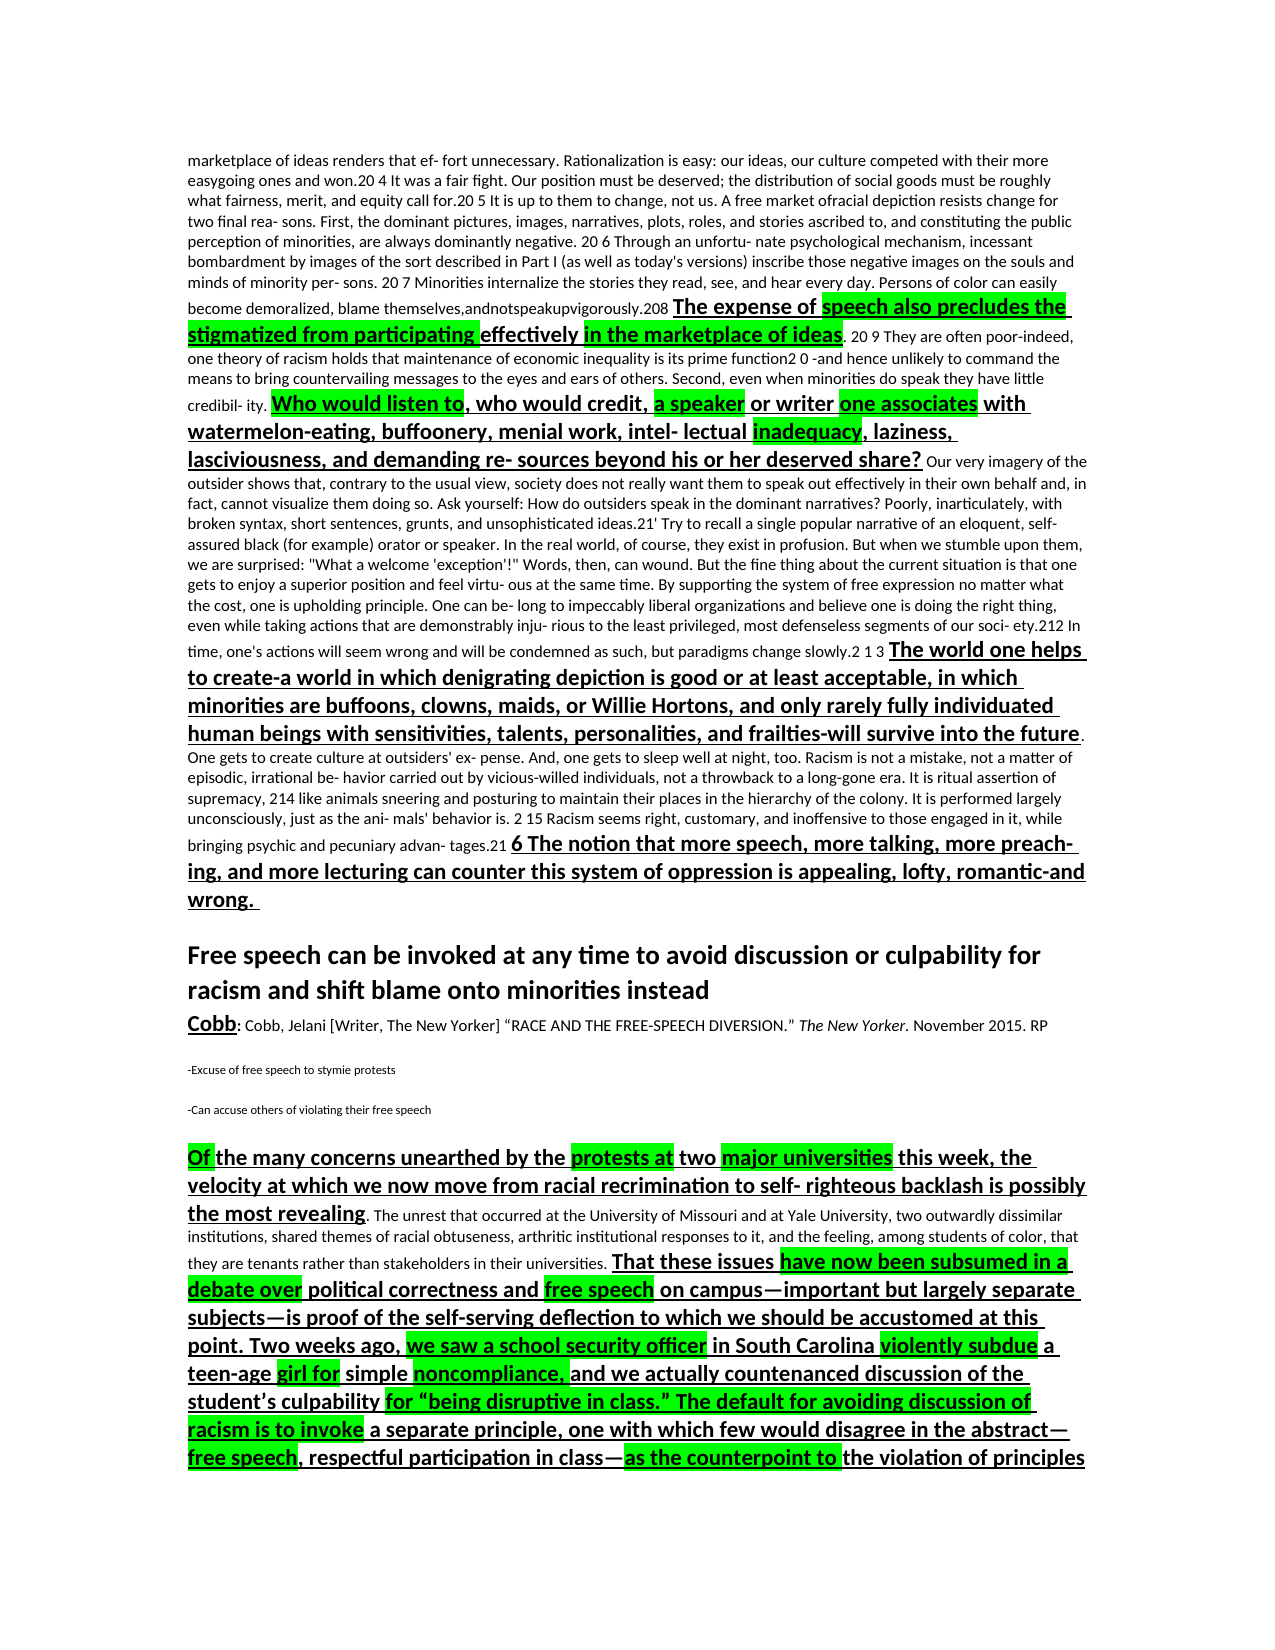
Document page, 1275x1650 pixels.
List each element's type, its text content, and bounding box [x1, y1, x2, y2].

text Cobb: Cobb, Jelani [Writer, The New Yorker] “RACE AND THE FREE-SPEECH DIVERSION.” The New Yorker. November 2015. RP [187, 1009, 1087, 1037]
subtitle Free speech can be invoked at any time to avoid discussion or culpability for racism and shift blame onto minorities instead [187, 938, 1087, 1006]
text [187, 1196, 1087, 1471]
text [187, 150, 1087, 913]
text -Can accuse others of violating their free speech [187, 1102, 1087, 1118]
text -Excuse of free speech to stymie protests [187, 1062, 1087, 1077]
